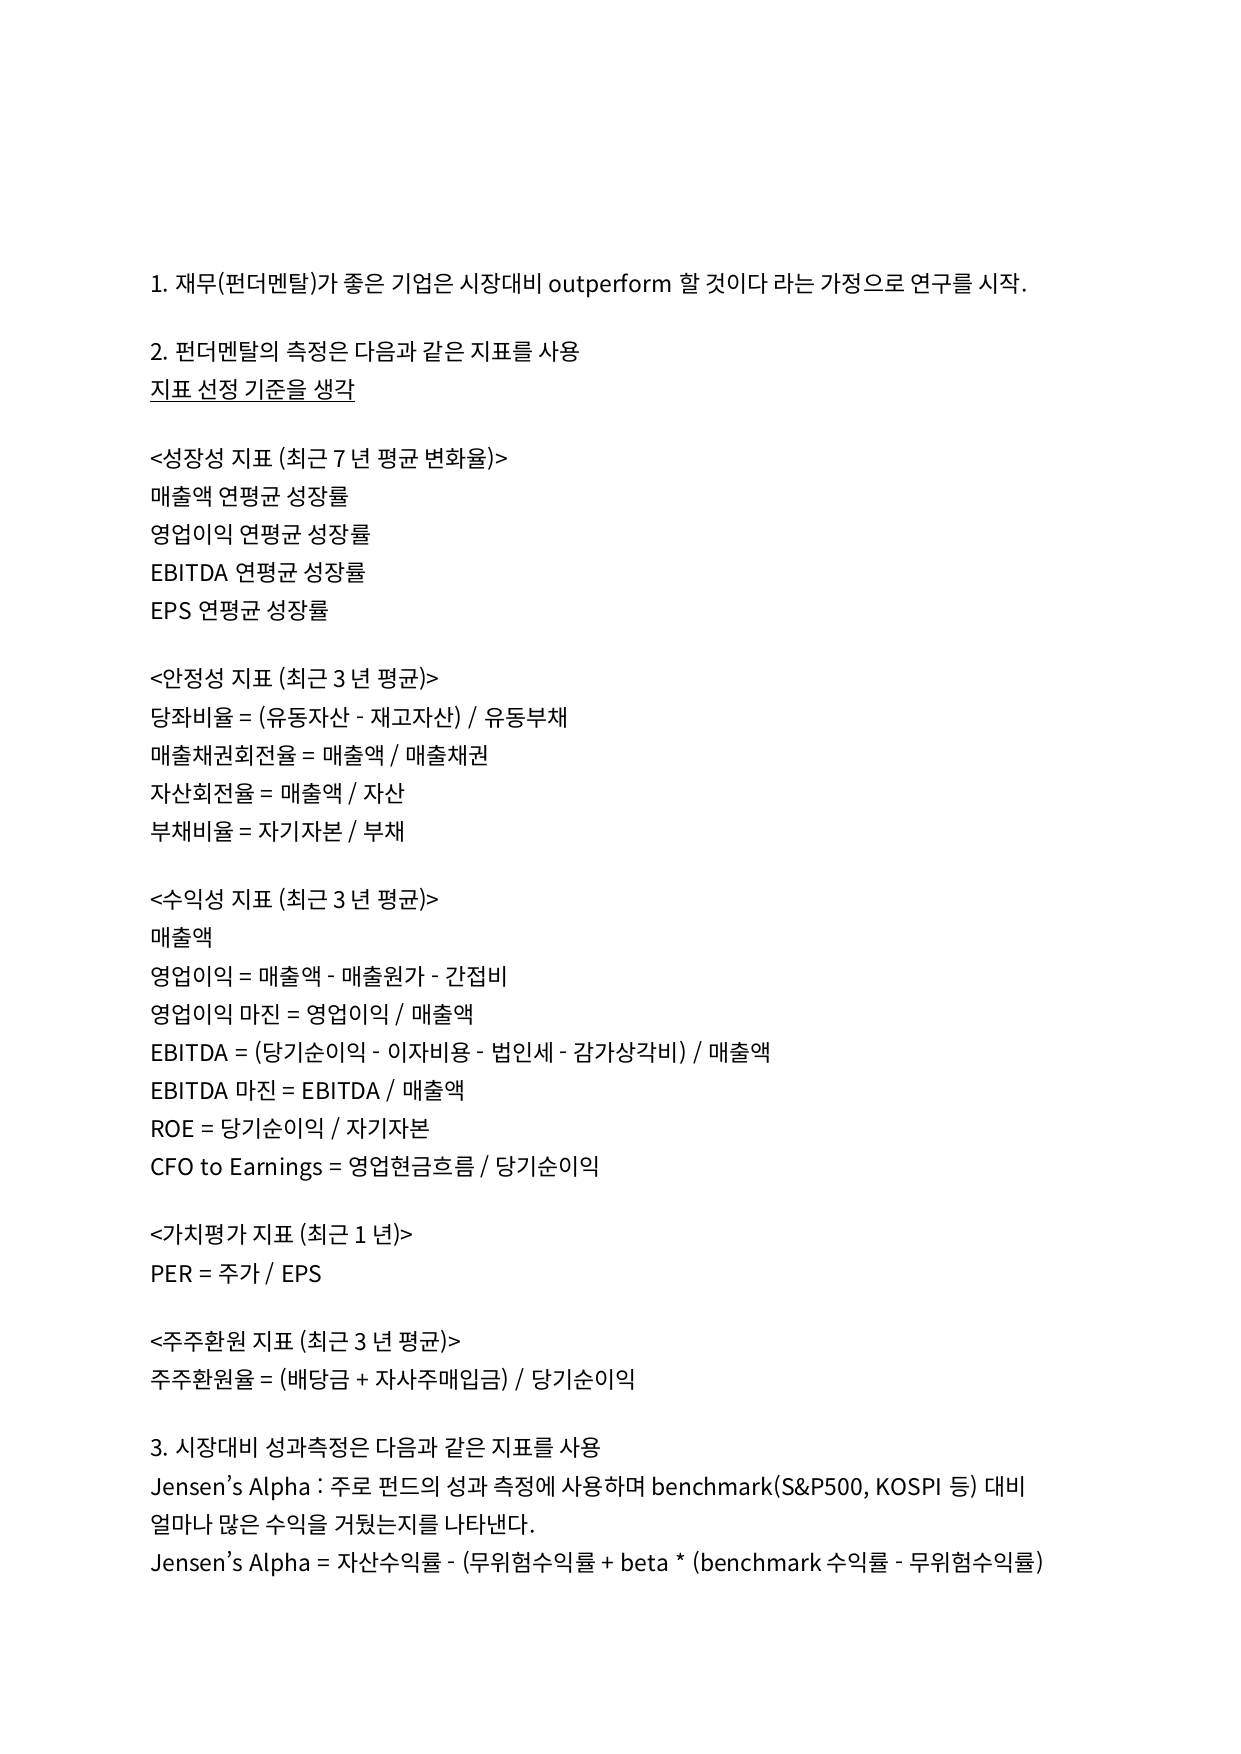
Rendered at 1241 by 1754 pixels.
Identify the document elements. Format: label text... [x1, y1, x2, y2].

text 1. 재무(펀더멘탈)가 좋은 기업은 시장대비 outperform 할 것이다 라는 가정으로 연구를 시작. [150, 266, 1090, 299]
text Jensen’s Alpha : 주로 펀드의 성과 측정에 사용하며 benchmark(S&P500, KOSPI 등) 대비 얼마나 많은 수익을 거뒀는지를 나타낸다. [150, 1468, 1090, 1540]
text 매출액 [150, 920, 1090, 953]
text 영업이익 마진 = 영업이익 / 매출액 [150, 997, 1090, 1030]
text 지표 선정 기준을 생각 [150, 372, 1090, 405]
text PER = 주가 / EPS [150, 1256, 1090, 1289]
text 2. 펀더멘탈의 측정은 다음과 같은 지표를 사용 [150, 334, 1090, 367]
text <성장성 지표 (최근 7년 평균 변화율)> [150, 441, 1090, 474]
text 당좌비율 = (유동자산 - 재고자산) / 유동부채 [150, 699, 1090, 733]
text EBITDA 연평균 성장률 [150, 555, 1090, 588]
text 자산회전율 = 매출액 / 자산 [150, 776, 1090, 809]
text ROE = 당기순이익 / 자기자본 [150, 1111, 1090, 1144]
text 3. 시장대비 성과측정은 다음과 같은 지표를 사용 [150, 1430, 1090, 1463]
text 부채비율 = 자기자본 / 부채 [150, 814, 1090, 847]
text EBITDA = (당기순이익 - 이자비용 - 법인세 - 감가상각비) / 매출액 [150, 1035, 1090, 1068]
text 영업이익 연평균 성장률 [150, 517, 1090, 550]
text <수익성 지표 (최근 3년 평균)> [150, 882, 1090, 915]
text CFO to Earnings = 영업현금흐름 / 당기순이익 [150, 1149, 1090, 1182]
text 매출액 연평균 성장률 [150, 479, 1090, 512]
text EBITDA 마진 = EBITDA / 매출액 [150, 1073, 1090, 1106]
text <가치평가 지표 (최근 1년)> [150, 1217, 1090, 1251]
text EPS 연평균 성장률 [150, 593, 1090, 626]
text 영업이익 = 매출액 - 매출원가 - 간접비 [150, 958, 1090, 992]
text 주주환원율 = (배당금 + 자사주매입금) / 당기순이익 [150, 1362, 1090, 1395]
text <안정성 지표 (최근 3년 평균)> [150, 661, 1090, 694]
text 매출채권회전율 = 매출액 / 매출채권 [150, 738, 1090, 771]
text Jensen’s Alpha = 자산수익률 - (무위험수익률 + beta * (benchmark수익률 - 무위험수익률) [150, 1545, 1090, 1578]
text <주주환원 지표 (최근 3년 평균)> [150, 1324, 1090, 1357]
